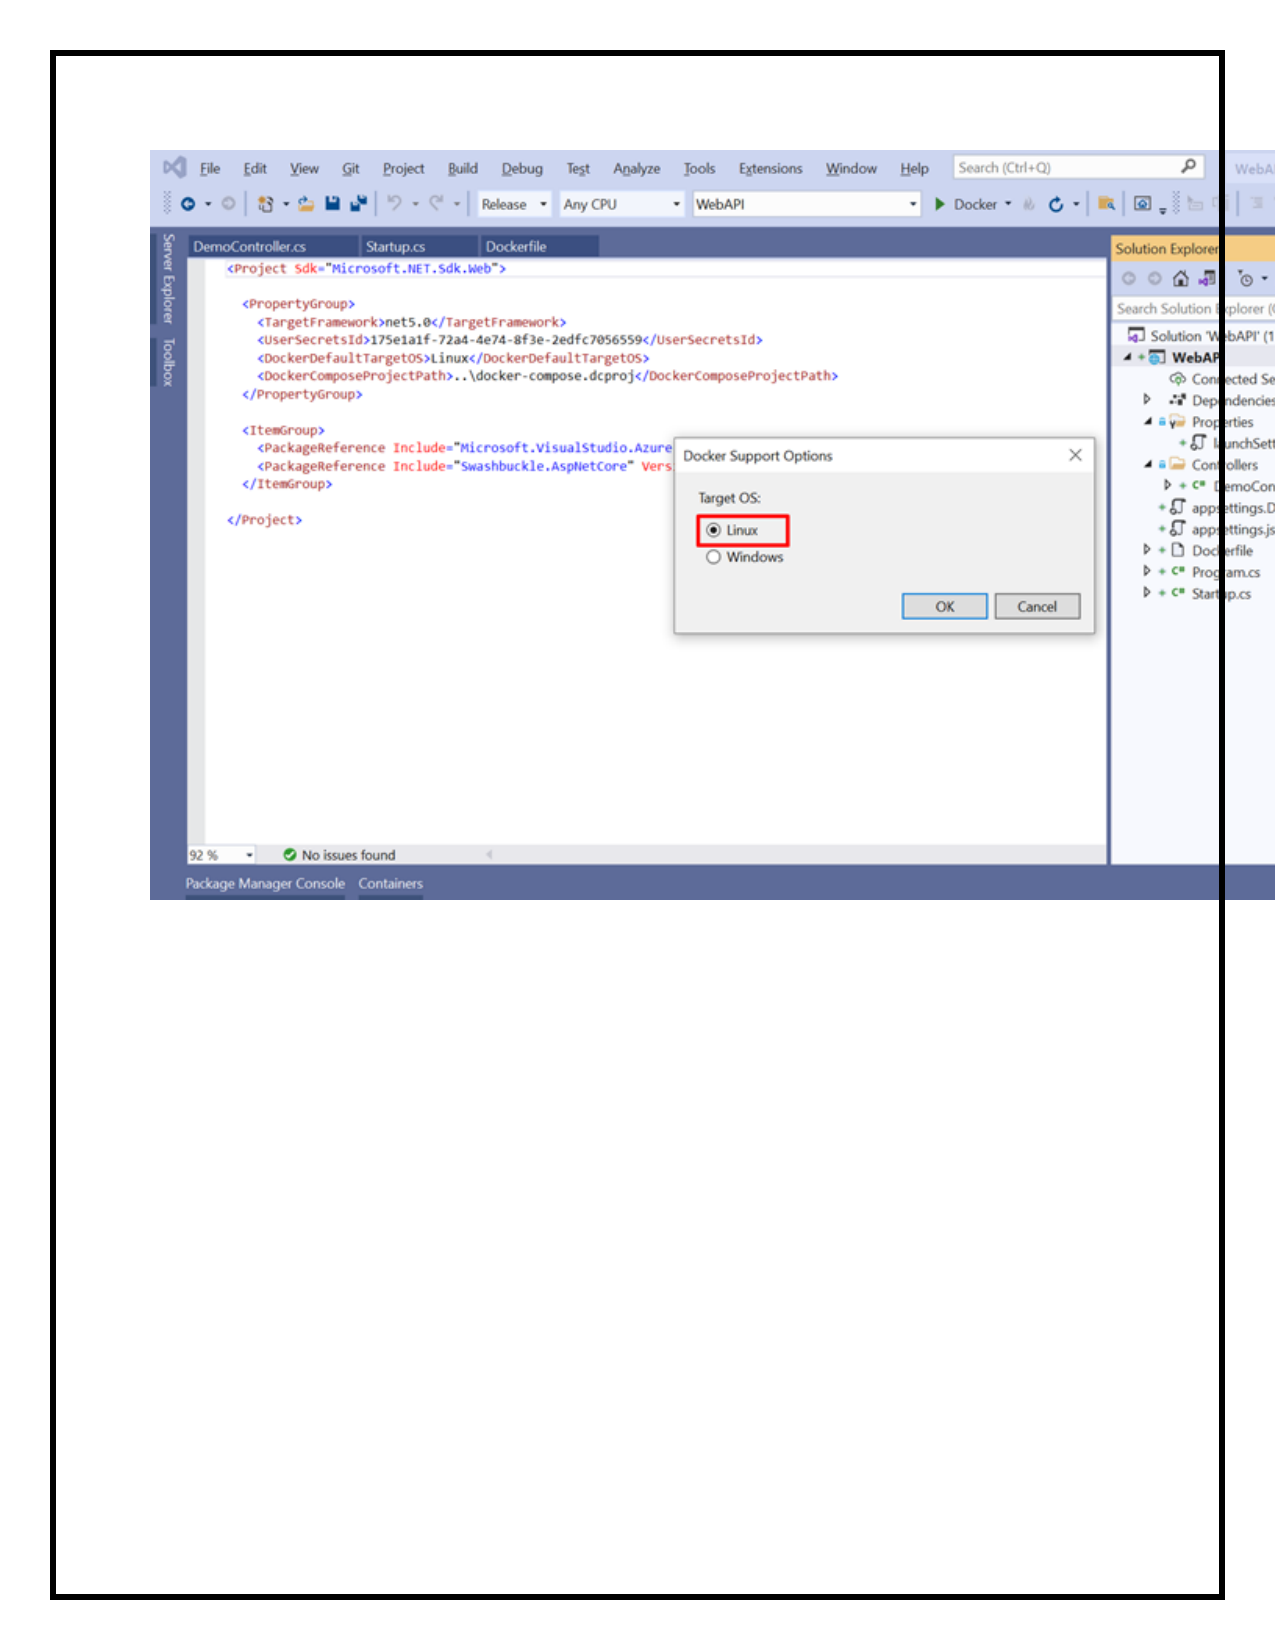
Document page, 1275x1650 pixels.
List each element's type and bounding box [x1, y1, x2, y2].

picture [150, 150, 1219, 900]
picture [1225, 150, 1275, 900]
